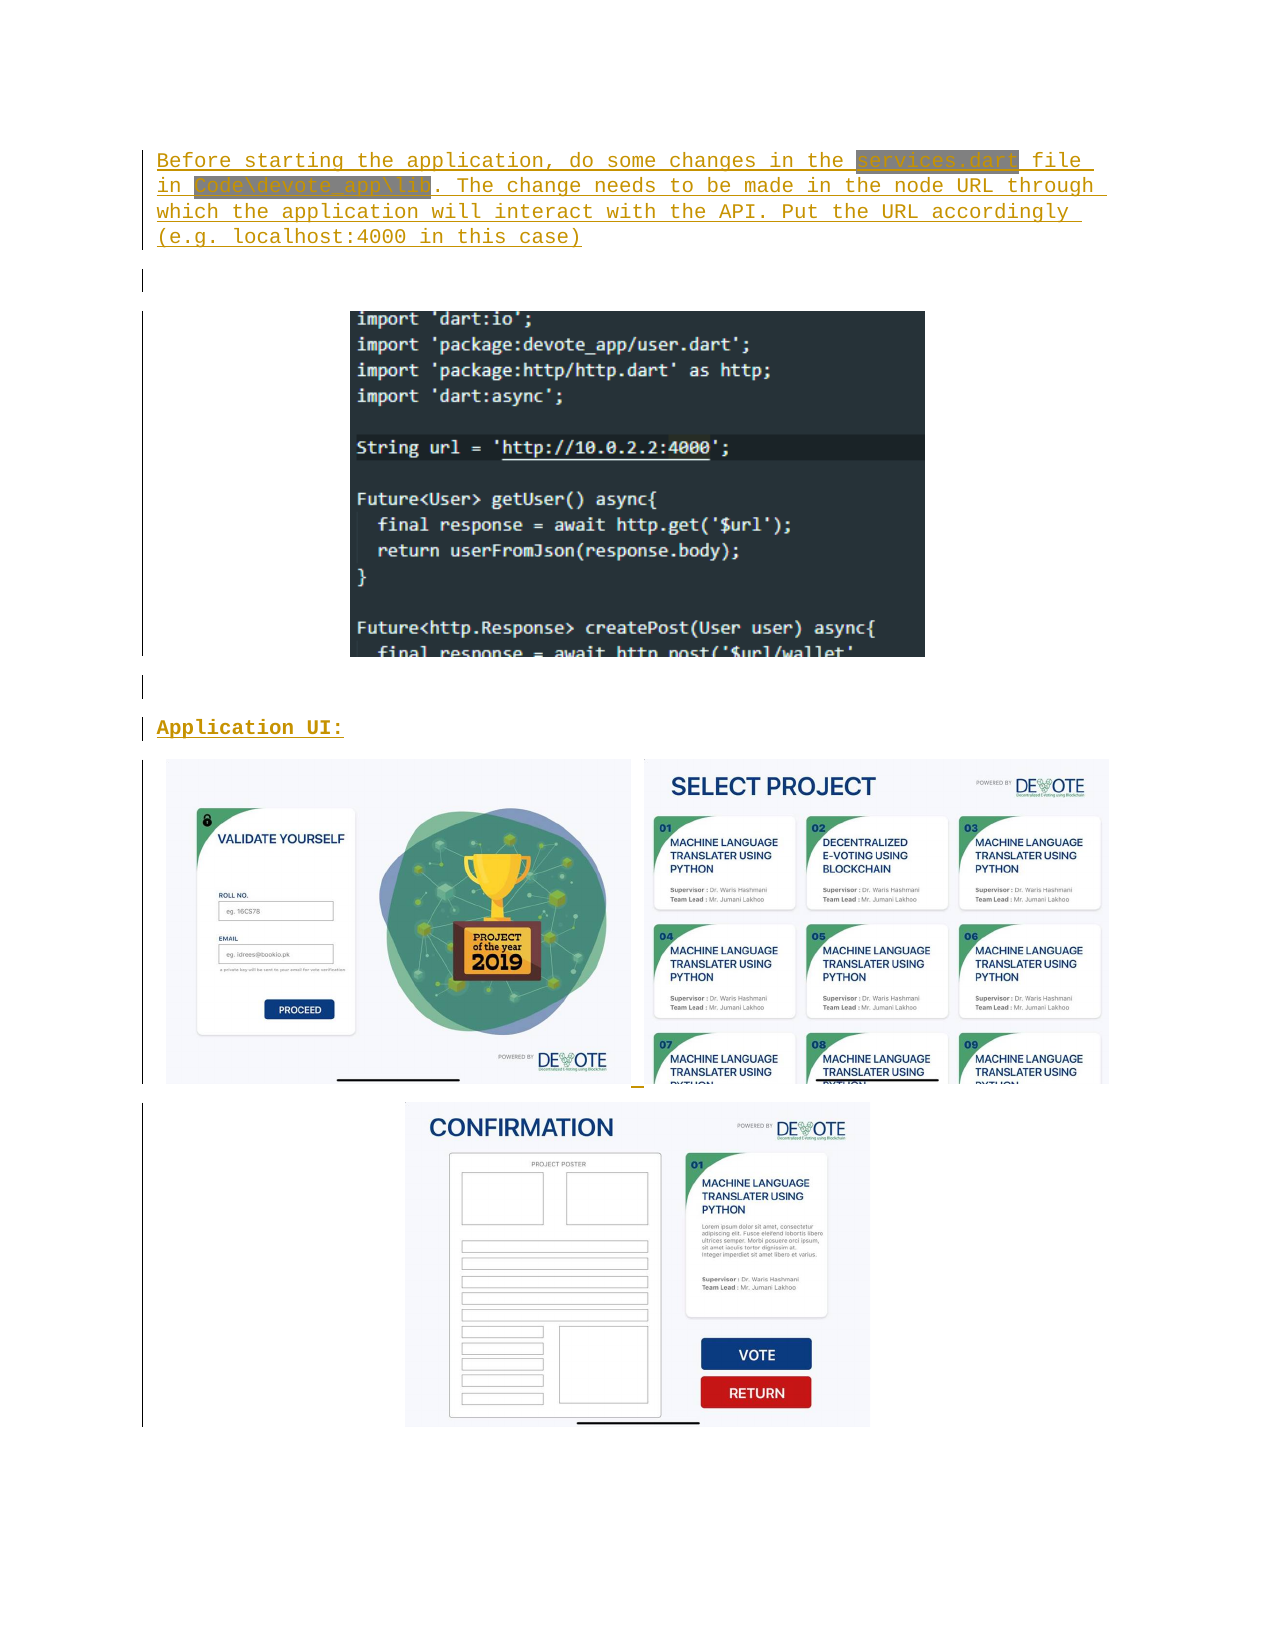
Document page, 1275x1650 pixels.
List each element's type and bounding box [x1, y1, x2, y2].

picture [644, 759, 1109, 1084]
picture [405, 1102, 871, 1427]
picture [350, 311, 925, 657]
picture [166, 759, 631, 1084]
